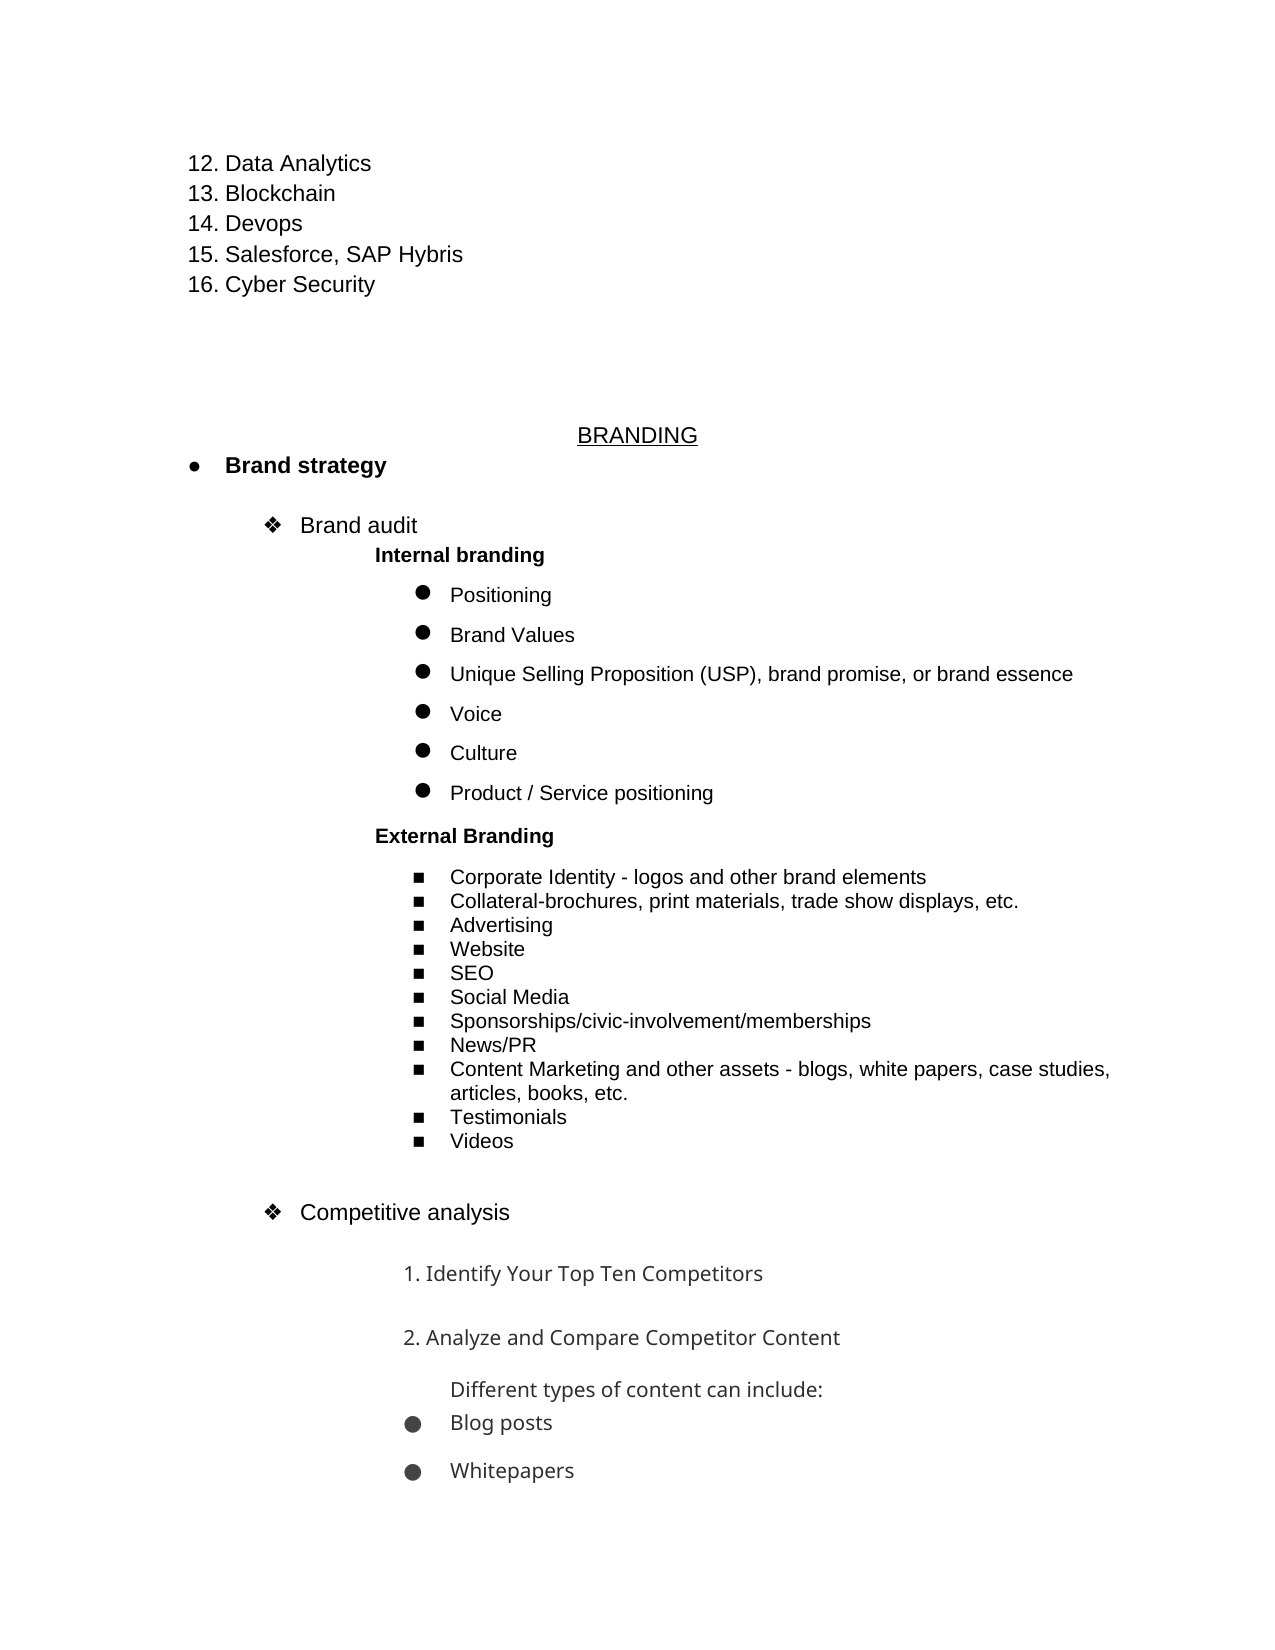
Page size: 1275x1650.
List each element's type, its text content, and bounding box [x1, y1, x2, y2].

text Internal branding [300, 543, 1125, 567]
list Unique Selling Proposition (USP), brand promise, or brand essence [412, 649, 1125, 689]
list Brand Values [412, 610, 1125, 649]
list Competitive analysis [262, 1199, 1125, 1226]
list Positioning [412, 570, 1125, 610]
list Website [412, 937, 1125, 961]
list Blockchain [187, 180, 1125, 207]
subtitle 2. Analyze and Compare Competitor Content [403, 1323, 1125, 1352]
text External Branding [300, 824, 1125, 848]
list Collateral-brochures, print materials, trade show displays, etc. [412, 889, 1125, 913]
list Voice [412, 689, 1125, 728]
text Different types of content can include: [403, 1376, 1125, 1404]
list SEO [412, 961, 1125, 985]
list Videos [412, 1128, 1125, 1152]
list Content Marketing and other assets - blogs, white papers, case studies, articles, books, etc. [412, 1057, 1125, 1104]
list Testimonials [412, 1104, 1125, 1128]
list Product / Service positioning [412, 768, 1125, 808]
text BRANDING [150, 422, 1125, 448]
list Sponsorships/civic-involvement/memberships [412, 1009, 1125, 1033]
list Corporate Identity - logos and other brand elements [412, 865, 1125, 889]
list Culture [412, 728, 1125, 768]
list Salesforce, SAP Hybris [187, 241, 1125, 267]
list Whitepapers [403, 1457, 1125, 1485]
subtitle 1. Identify Your Top Ten Competitors [403, 1259, 1125, 1287]
list Cyber Security [187, 271, 1125, 297]
list Brand audit [262, 512, 1125, 539]
list Blog posts [403, 1408, 1125, 1437]
list News/PR [412, 1033, 1125, 1057]
list Advertising [412, 913, 1125, 937]
list Data Analytics [187, 150, 1125, 176]
list Social Media [412, 985, 1125, 1009]
list Brand strategy [187, 452, 1125, 478]
list Devops [187, 210, 1125, 237]
